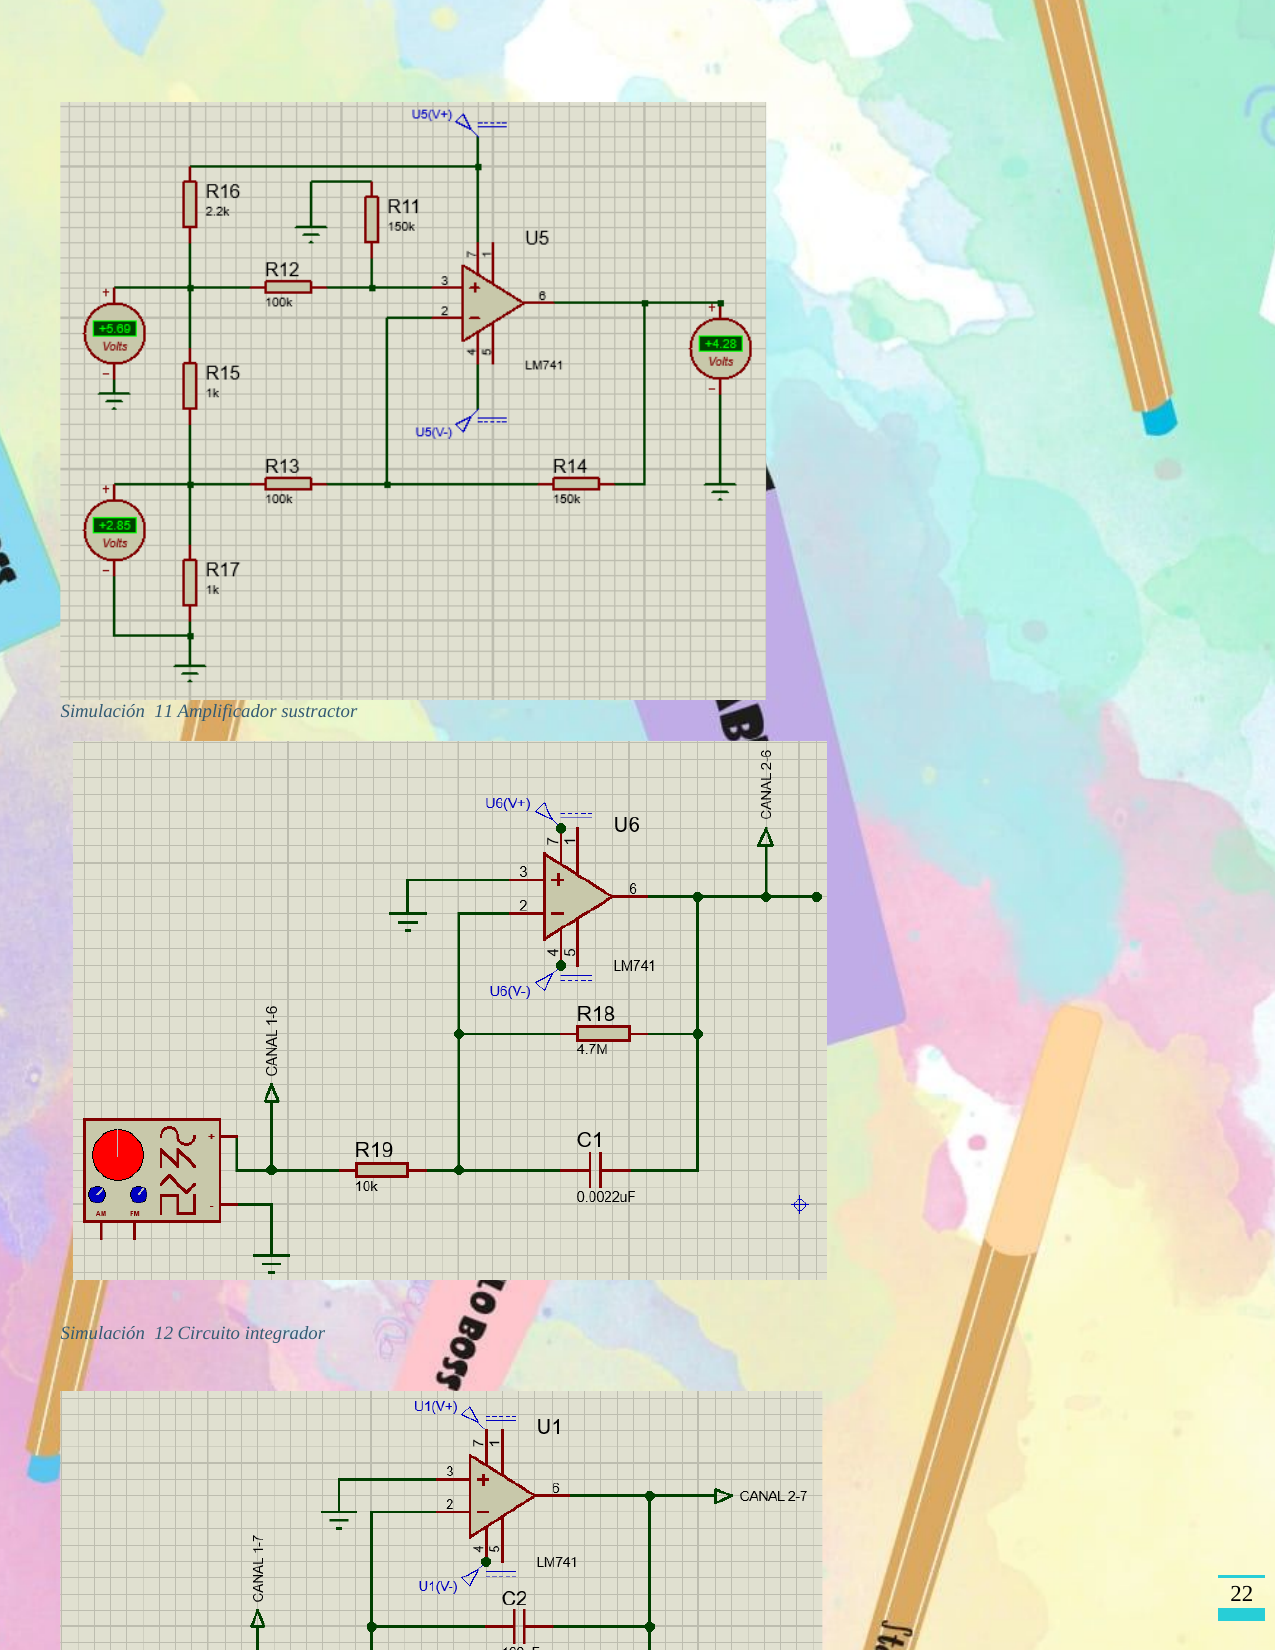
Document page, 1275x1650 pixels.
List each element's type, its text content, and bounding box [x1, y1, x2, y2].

picture [0, 0, 1275, 1650]
text Simulación 11 Amplificador sustractor [60, 699, 1208, 721]
text Simulación 12 Circuito integrador [60, 1322, 1208, 1343]
